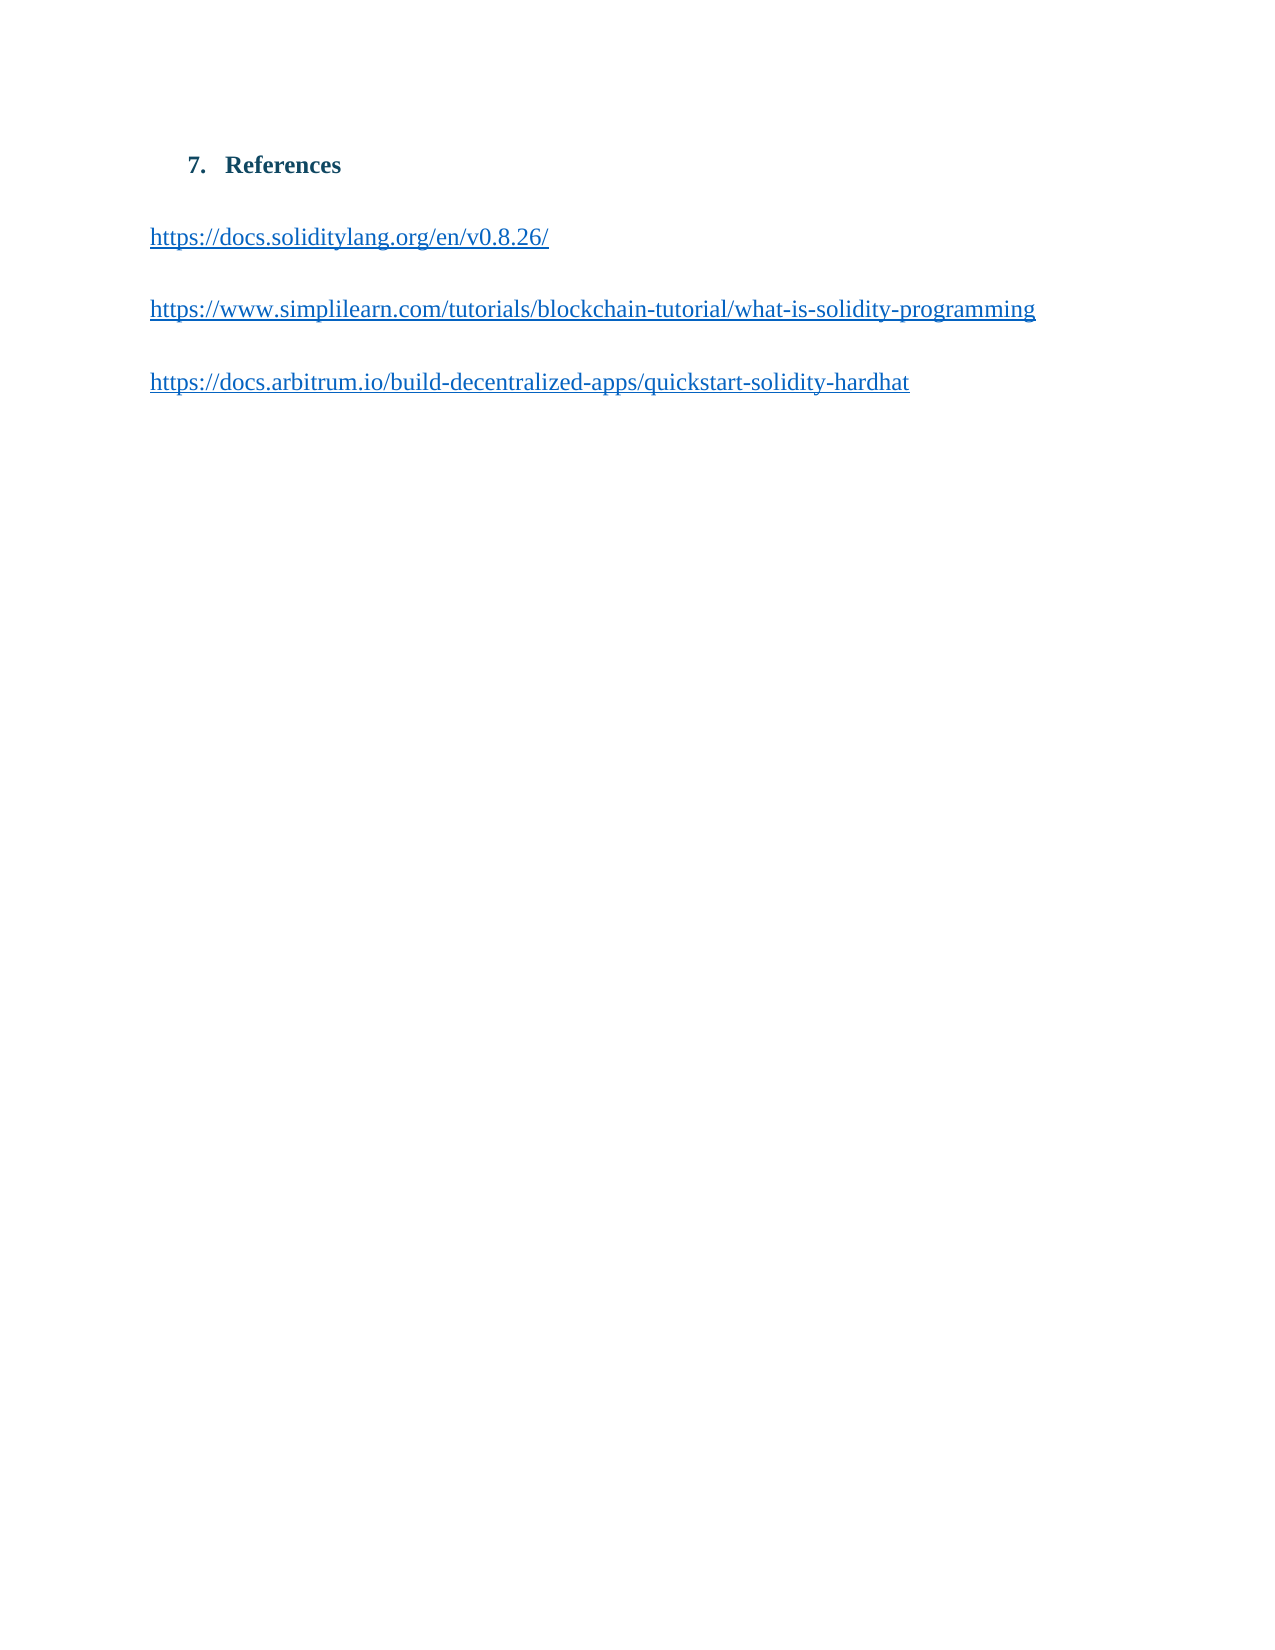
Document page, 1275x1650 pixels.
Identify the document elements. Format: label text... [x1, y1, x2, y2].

text https://docs.arbitrum.io/build-decentralized-apps/quickstart-solidity-hardhat [150, 367, 1125, 396]
text https://docs.soliditylang.org/en/v0.8.26/ [150, 222, 1125, 251]
list References [187, 150, 1125, 179]
text https://www.simplilearn.com/tutorials/blockchain-tutorial/what-is-solidity-programming [150, 294, 1125, 323]
